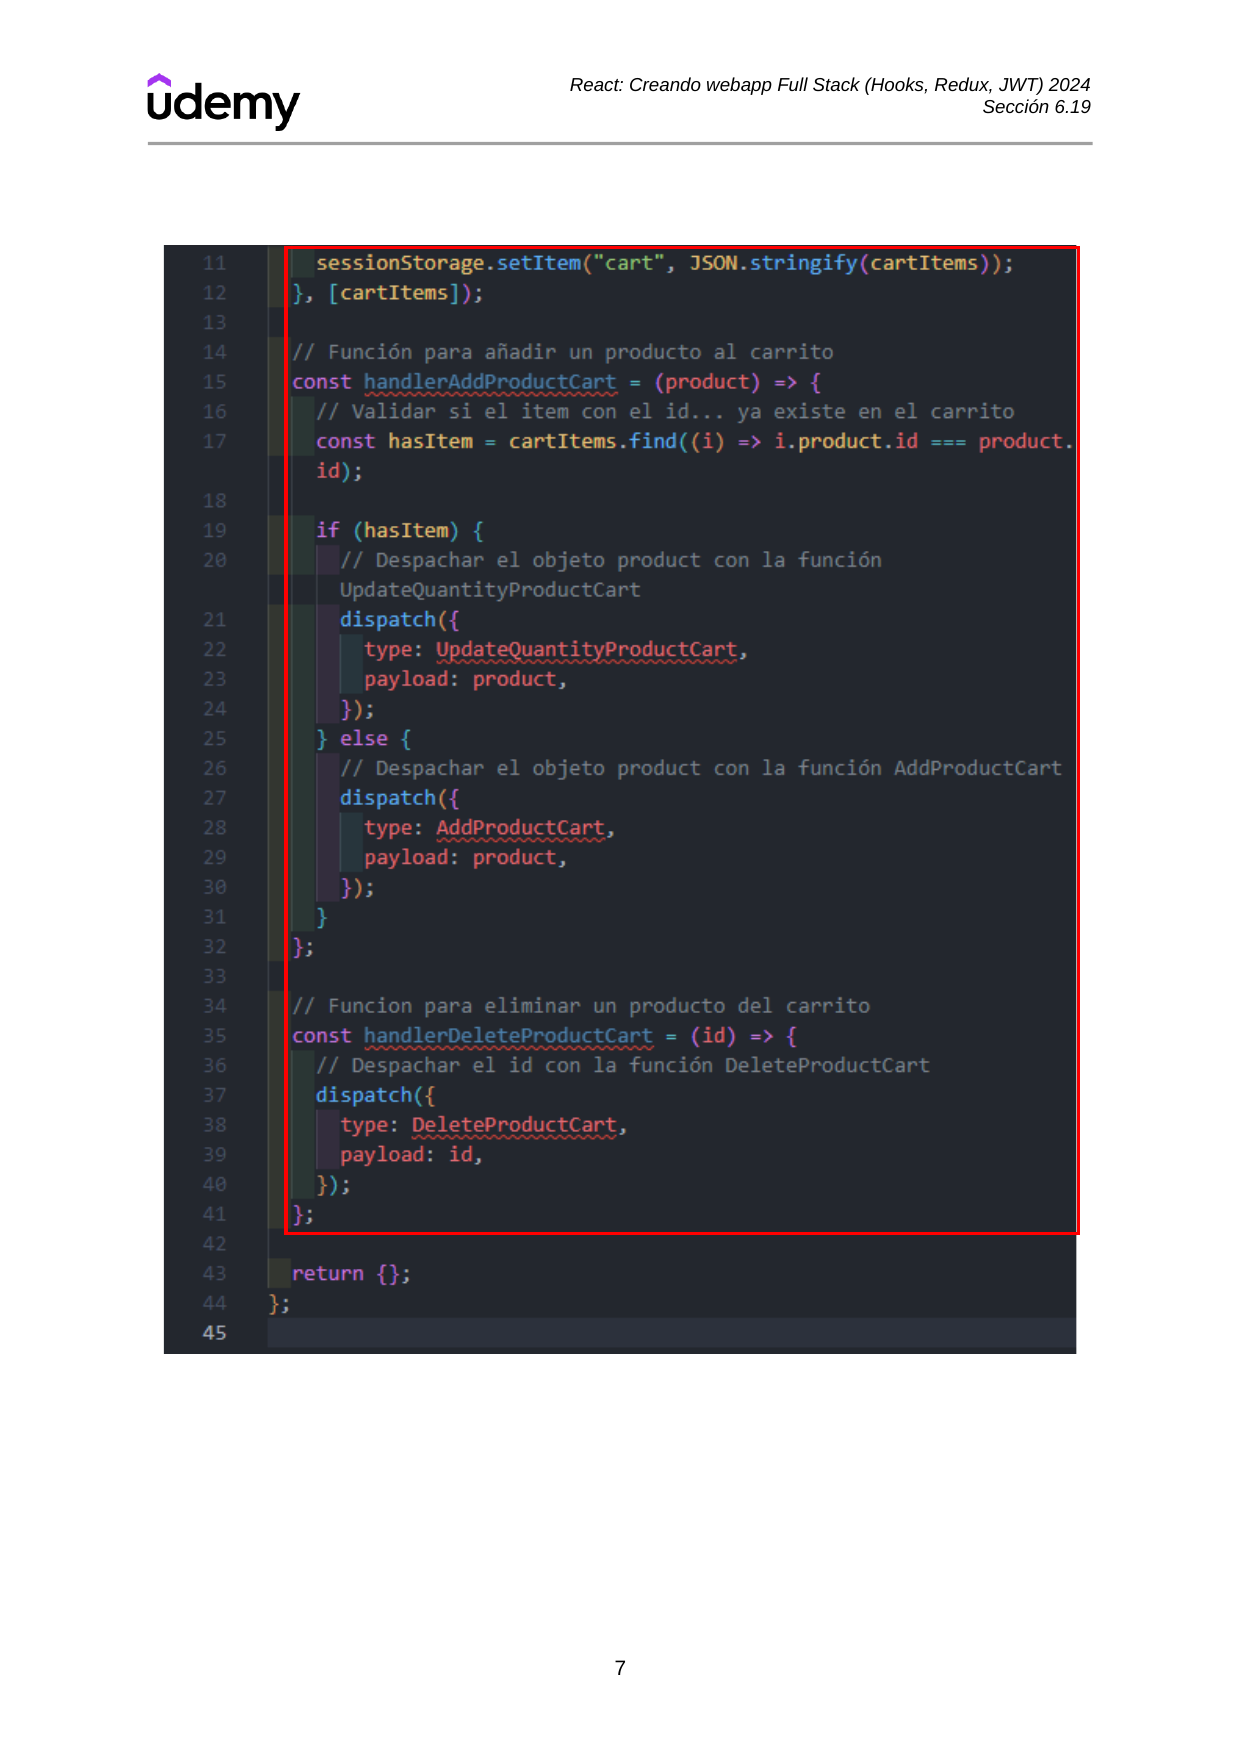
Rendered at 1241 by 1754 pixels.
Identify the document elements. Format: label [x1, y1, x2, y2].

picture [163, 245, 1077, 1354]
picture [288, 249, 1077, 1232]
picture [147, 73, 301, 131]
